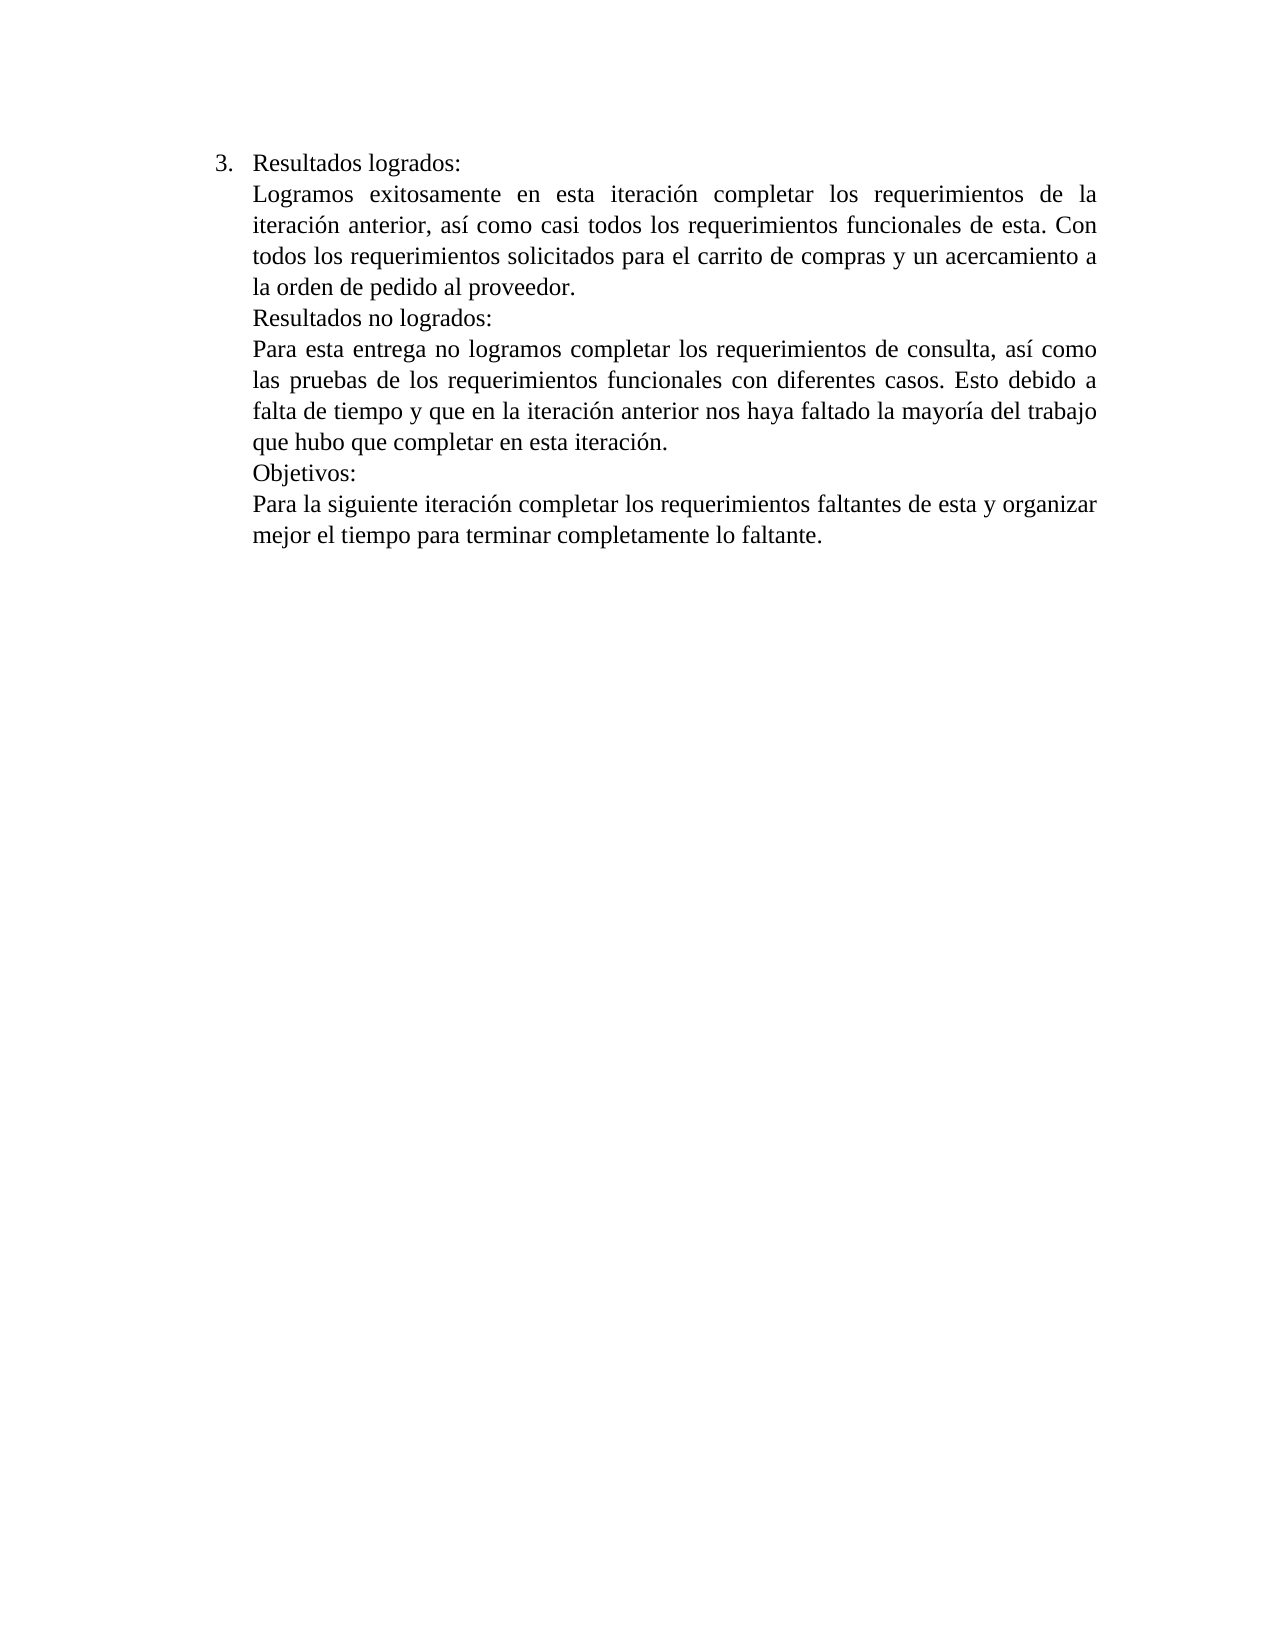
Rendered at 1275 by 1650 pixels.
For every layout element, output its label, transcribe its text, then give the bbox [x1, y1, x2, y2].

list Resultados no logrados: [252, 303, 1098, 332]
list Resultados logrados: [215, 148, 1098, 176]
list Objetivos: [252, 458, 1098, 487]
list Para la siguiente iteración completar los requerimientos faltantes de esta y organizar mejor el tiempo para terminar completamente lo faltante. [252, 489, 1098, 549]
list Para esta entrega no logramos completar los requerimientos de consulta, así como las pruebas de los requerimientos funcionales con diferentes casos. Esto debido a falta de tiempo y que en la iteración anterior nos haya faltado la mayoría del trabajo que hubo que completar en esta iteración. [252, 334, 1098, 456]
list Logramos exitosamente en esta iteración completar los requerimientos de la iteración anterior, así como casi todos los requerimientos funcionales de esta. Con todos los requerimientos solicitados para el carrito de compras y un acercamiento a la orden de pedido al proveedor. [252, 179, 1098, 301]
